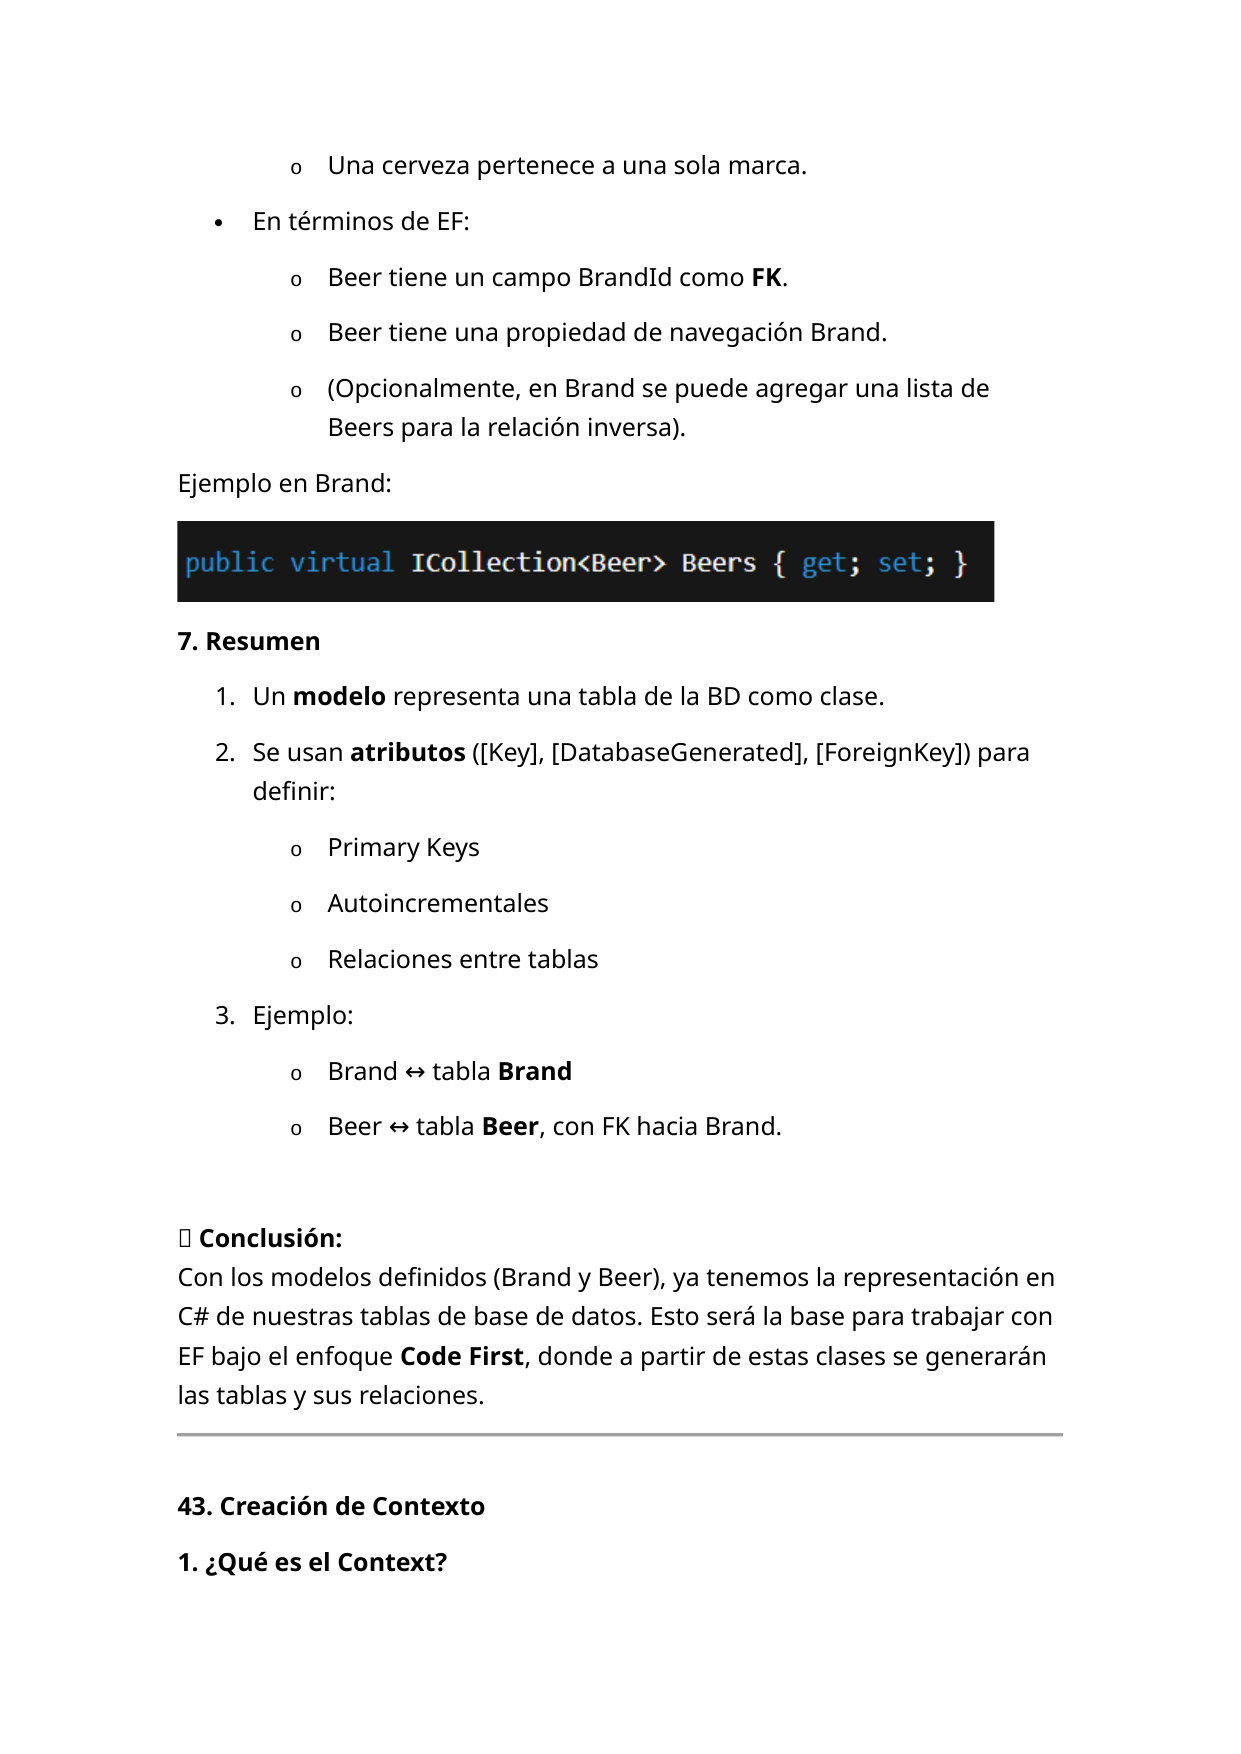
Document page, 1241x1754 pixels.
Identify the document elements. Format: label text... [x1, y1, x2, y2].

list (Opcionalmente, en Brand se puede agregar una lista de Beers para la relación inversa). [290, 371, 1063, 444]
text 43. Creación de Contexto [177, 1489, 1063, 1523]
list Un modelo representa una tabla de la BD como clase. [215, 679, 1063, 713]
text 📌 Conclusión: Con los modelos definidos (Brand y Beer), ya tenemos la representación en C# de nuestras tablas de base de datos. Esto será la base para trabajar con EF bajo el enfoque Code First, donde a partir de estas clases se generarán las tablas y sus relaciones. [177, 1221, 1063, 1411]
list Una cerveza pertenece a una sola marca. [290, 148, 1063, 182]
picture [177, 521, 995, 602]
text 7. Resumen [177, 623, 1063, 657]
list Beer tiene un campo BrandId como FK. [290, 259, 1063, 293]
text 1. ¿Qué es el Context? [177, 1545, 1063, 1579]
list Relaciones entre tablas [290, 942, 1063, 976]
list Autoincrementales [290, 886, 1063, 920]
list Brand ↔ tabla Brand [290, 1053, 1063, 1087]
list Ejemplo: [215, 997, 1063, 1031]
list En términos de EF: [215, 203, 1063, 237]
list Beer ↔ tabla Beer, con FK hacia Brand. [290, 1109, 1063, 1143]
list Beer tiene una propiedad de navegación Brand. [290, 315, 1063, 349]
list Se usan atributos ([Key], [DatabaseGenerated], [ForeignKey]) para definir: [215, 735, 1063, 808]
list Primary Keys [290, 830, 1063, 864]
text Ejemplo en Brand: [177, 466, 1063, 500]
